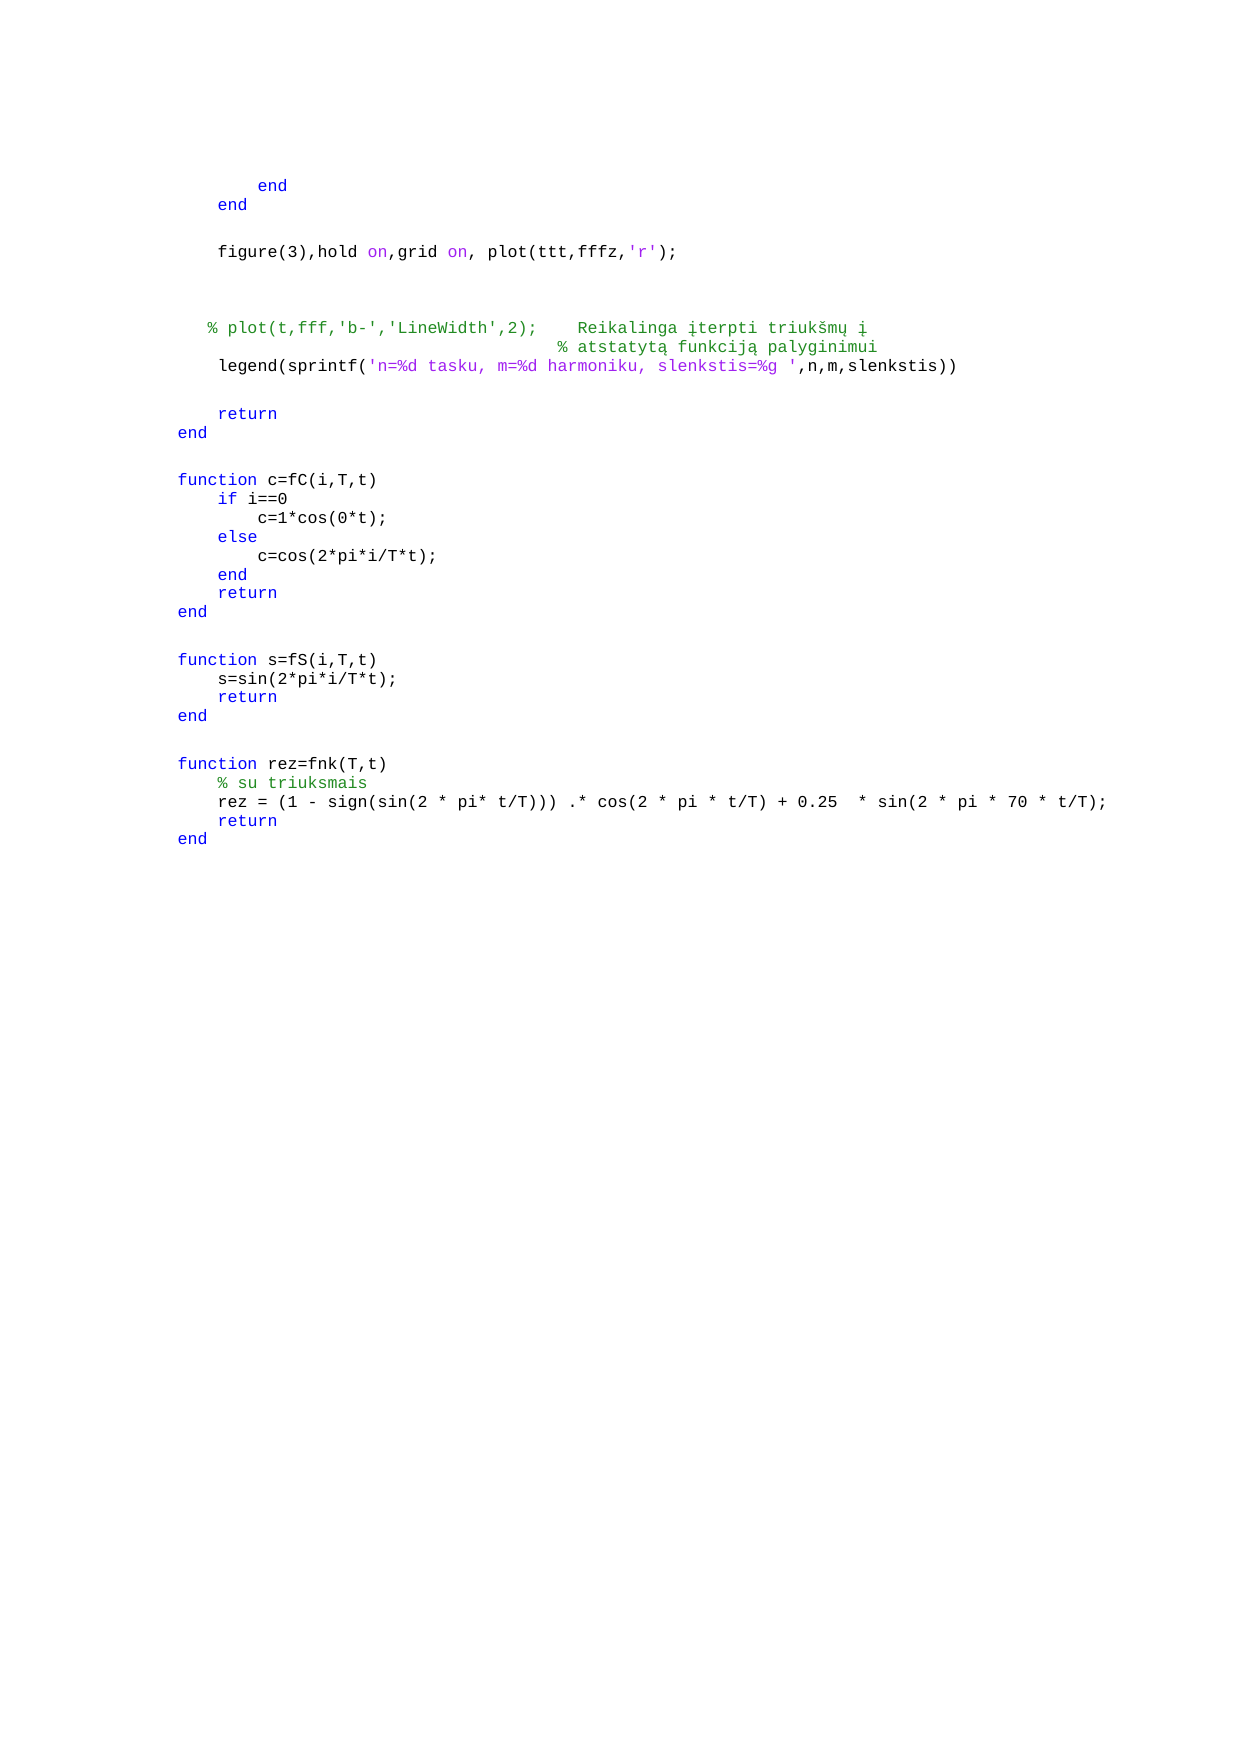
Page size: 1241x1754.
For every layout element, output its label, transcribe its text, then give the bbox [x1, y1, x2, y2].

text else [177, 528, 1181, 547]
text rez = (1 - sign(sin(2 * pi* t/T))) .* cos(2 * pi * t/T) + 0.25 * sin(2 * pi * 70 * t/T); [177, 793, 1181, 812]
text function s=fS(i,T,t) [177, 651, 1181, 670]
text end [177, 831, 1181, 850]
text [177, 358, 1181, 377]
text end [177, 424, 1181, 443]
text return [177, 585, 1181, 604]
text % atstatytą funkciją palyginimui [177, 339, 1181, 358]
text return [177, 689, 1181, 708]
text s=sin(2*pi*i/T*t); [177, 670, 1181, 689]
text figure(3),hold on,grid on, plot(ttt,fffz,'r'); [177, 244, 1181, 262]
text end [177, 604, 1181, 623]
text c=cos(2*pi*i/T*t); [177, 547, 1181, 566]
text return [177, 812, 1181, 831]
text if i==0 [177, 491, 1181, 509]
text c=1*cos(0*t); [177, 509, 1181, 528]
text % su triuksmais [177, 774, 1181, 793]
text end [177, 196, 1181, 215]
text end [177, 708, 1181, 727]
text function rez=fnk(T,t) [177, 756, 1181, 774]
text return [177, 405, 1181, 424]
text end [177, 177, 1181, 196]
text % plot(t,fff,'b-','LineWidth',2); Reikalinga įterpti triukšmų į [177, 320, 1181, 339]
text end [177, 566, 1181, 585]
text function c=fC(i,T,t) [177, 472, 1181, 491]
